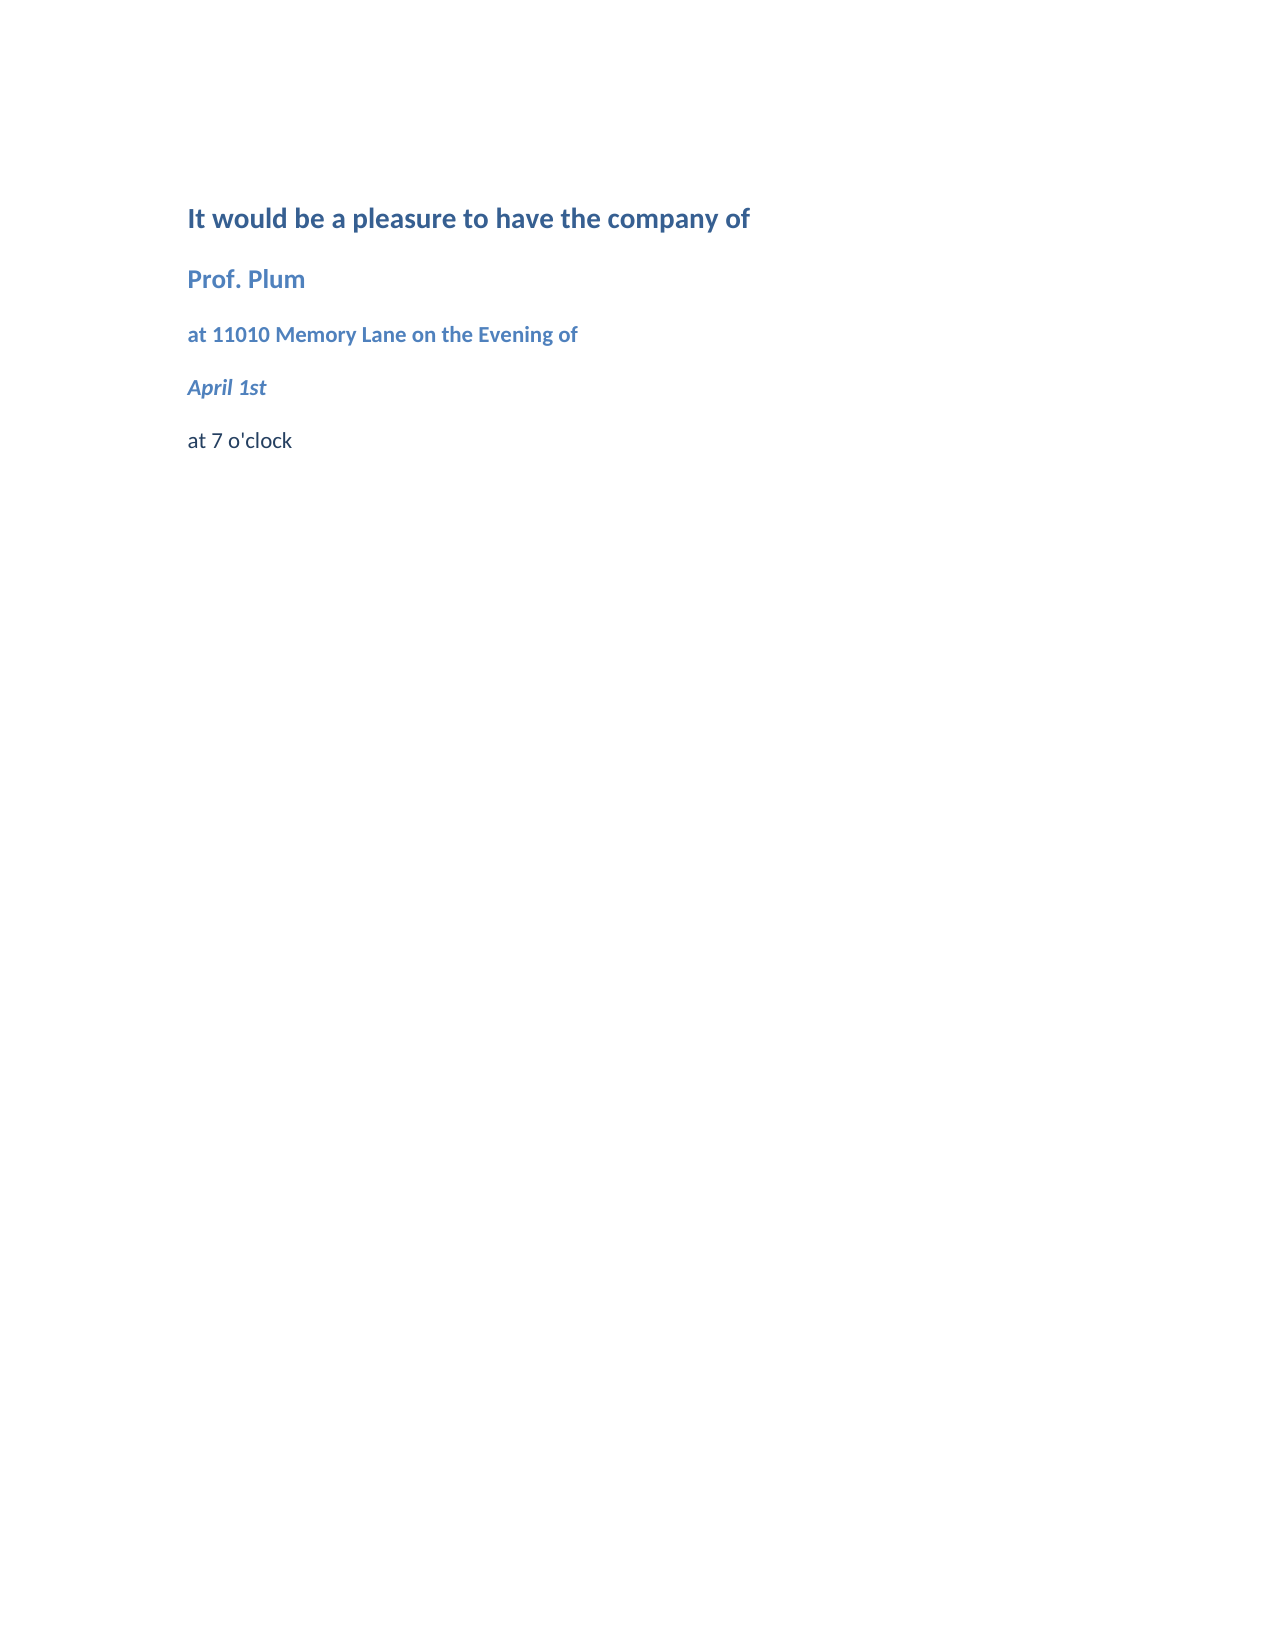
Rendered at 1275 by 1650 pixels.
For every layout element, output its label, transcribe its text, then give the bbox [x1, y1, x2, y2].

subtitle at 7 o'clock [187, 427, 1087, 454]
subtitle at 11010 Memory Lane on the Evening of [187, 321, 1087, 348]
subtitle Prof. Plum [187, 262, 1087, 295]
subtitle April 1st [187, 373, 1087, 402]
subtitle It would be a pleasure to have the company of [187, 200, 1087, 236]
